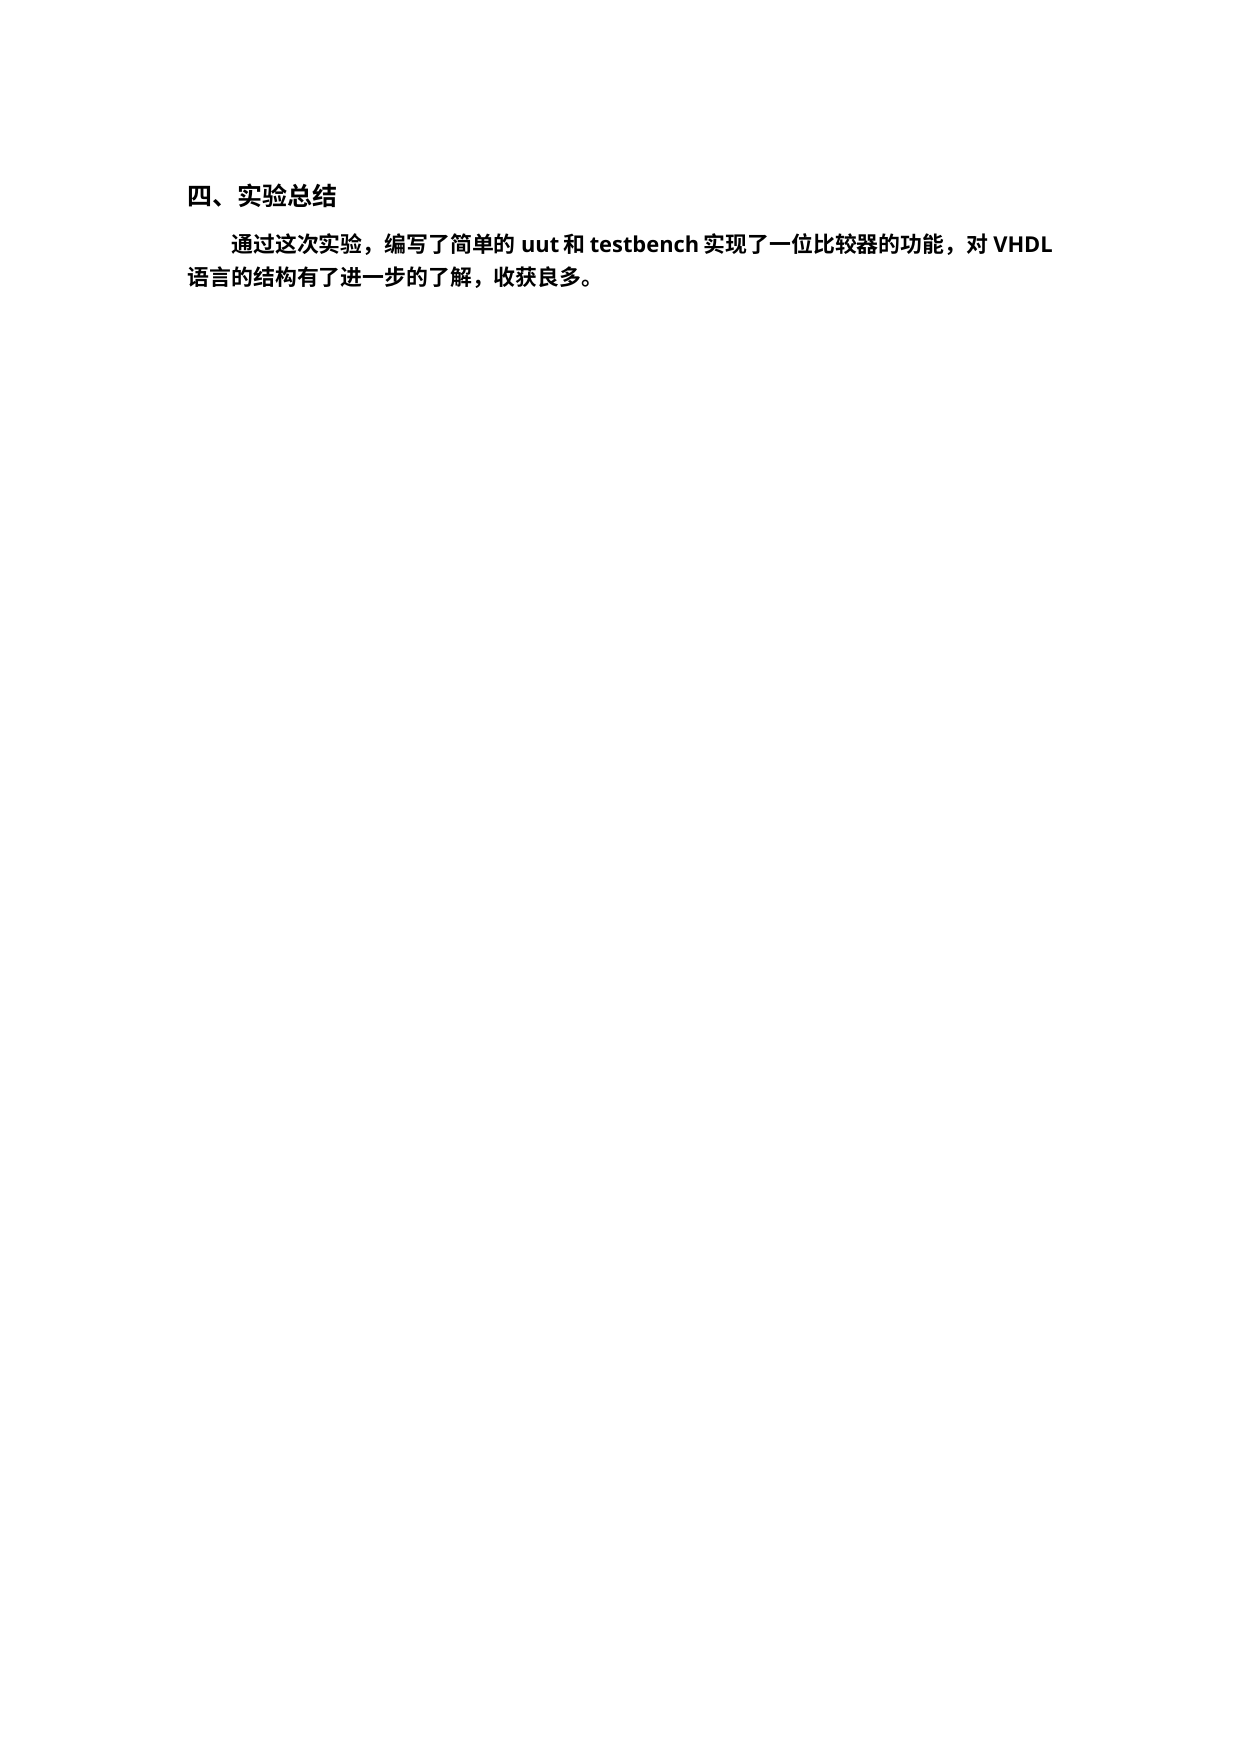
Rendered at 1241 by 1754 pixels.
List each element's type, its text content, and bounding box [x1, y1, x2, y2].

text 四、实验总结 [187, 162, 1053, 227]
text 通过这次实验，编写了简单的uut和testbench实现了一位比较器的功能，对VHDL语言的结构有了进一步的了解，收获良多。 [187, 227, 1053, 292]
